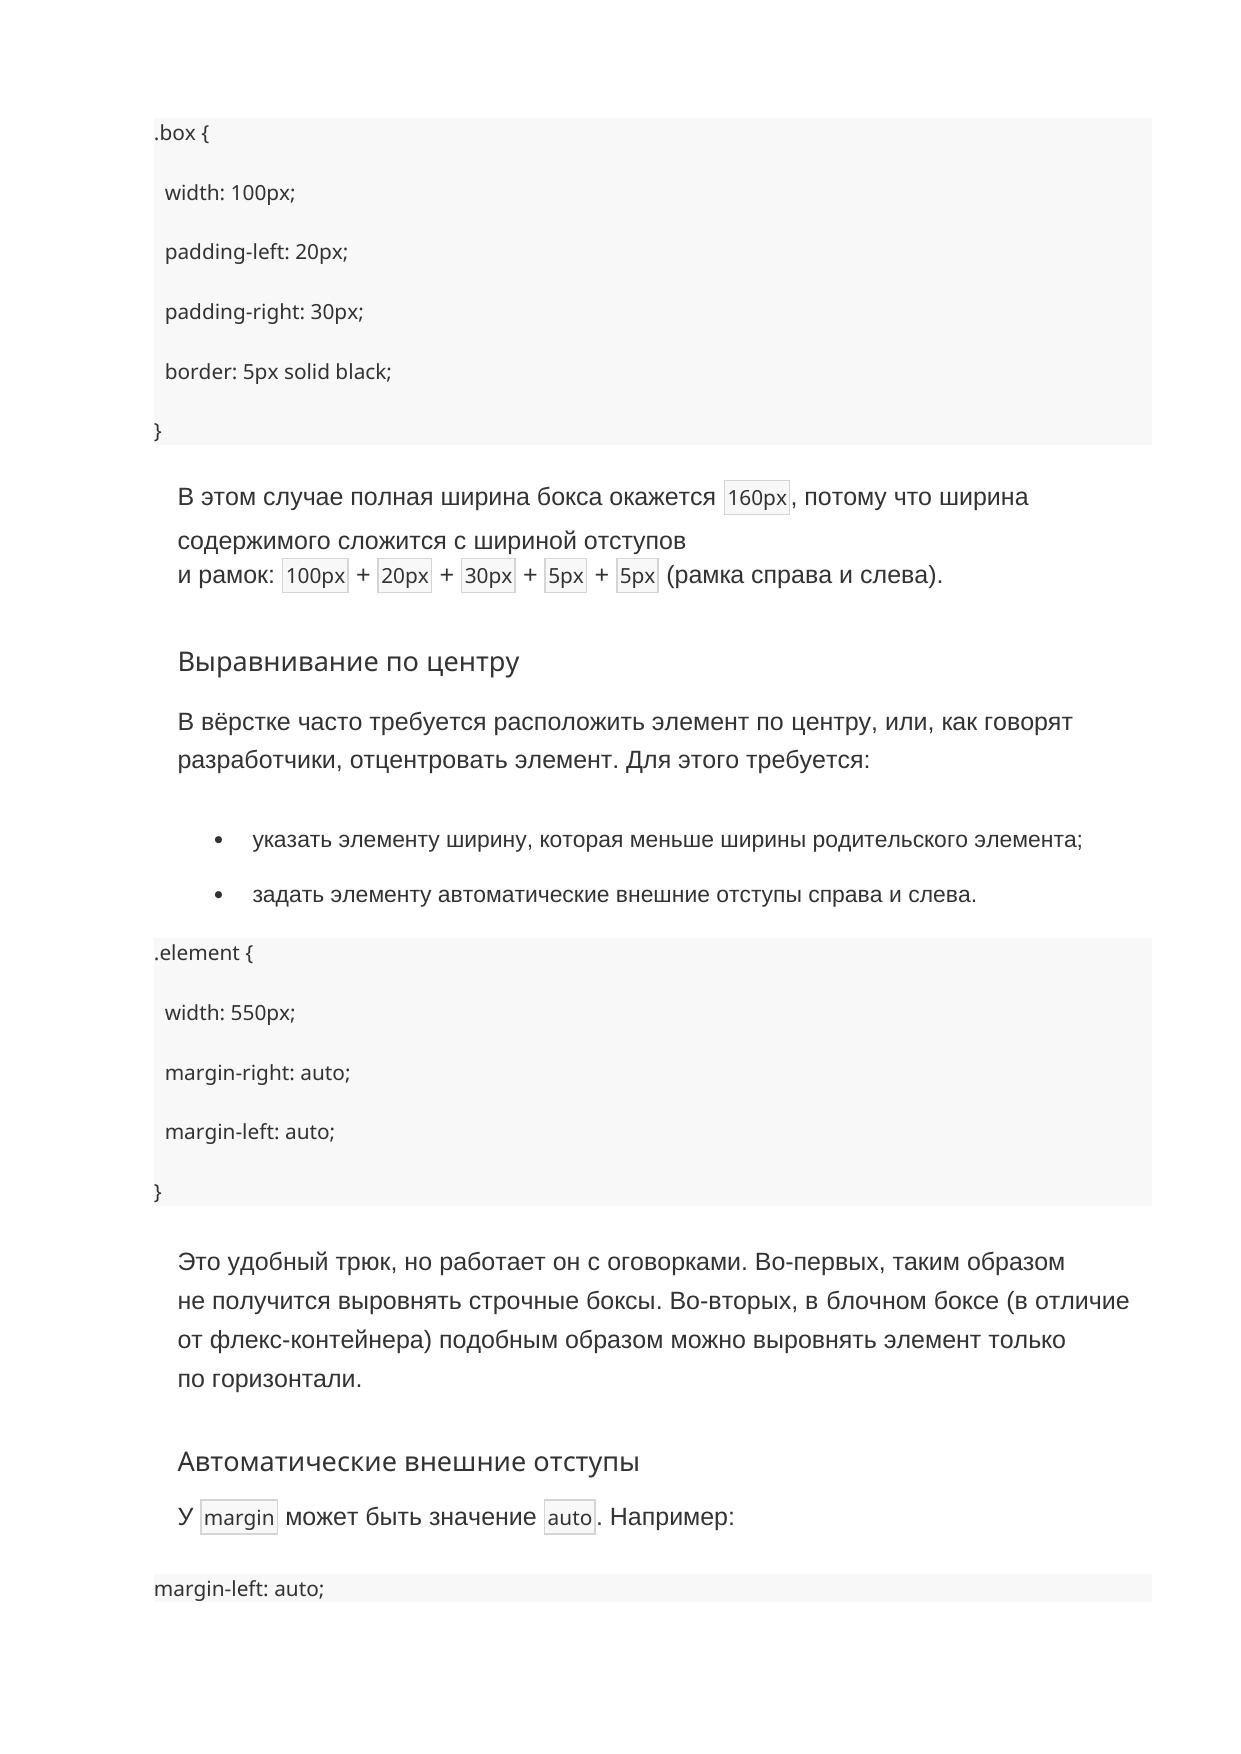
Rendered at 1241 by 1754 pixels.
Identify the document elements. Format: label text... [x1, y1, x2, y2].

text .box { [154, 118, 1152, 147]
text margin-left: auto; [154, 1117, 1152, 1146]
text border: 5px solid black; [154, 357, 1152, 385]
text У margin может быть значение auto. Например: [177, 1496, 1152, 1535]
subtitle Выравнивание по центру [177, 632, 1152, 679]
text margin-left: auto; [154, 1574, 1152, 1602]
text width: 100px; [154, 178, 1152, 206]
list указать элементу ширину, которая меньше ширины родительского элемента; [215, 813, 1152, 852]
text padding-right: 30px; [154, 297, 1152, 326]
text width: 550px; [154, 998, 1152, 1027]
subtitle Автоматические внешние отступы [177, 1432, 1152, 1479]
text .element { [154, 938, 1152, 967]
text В этом случае полная ширина бокса окажется 160px, потому что ширина содержимого сложится с шириной отступов и рамок: 100px + 20px + 30px + 5px + 5px (рамка справа и слева). [177, 476, 1152, 593]
text В вёрстке часто требуется расположить элемент по центру, или, как говорят разработчики, отцентровать элемент. Для этого требуется: [177, 696, 1152, 774]
text Это удобный трюк, но работает он с оговорками. Во-первых, таким образом не получится выровнять строчные боксы. Во-вторых, в блочном боксе (в отличие от флекс-контейнера) подобным образом можно выровнять элемент только по горизонтали. [177, 1237, 1152, 1393]
text padding-left: 20px; [154, 237, 1152, 266]
text margin-right: auto; [154, 1058, 1152, 1086]
text } [154, 417, 1152, 445]
list задать элементу автоматические внешние отступы справа и слева. [215, 868, 1152, 907]
text } [154, 1177, 1152, 1206]
